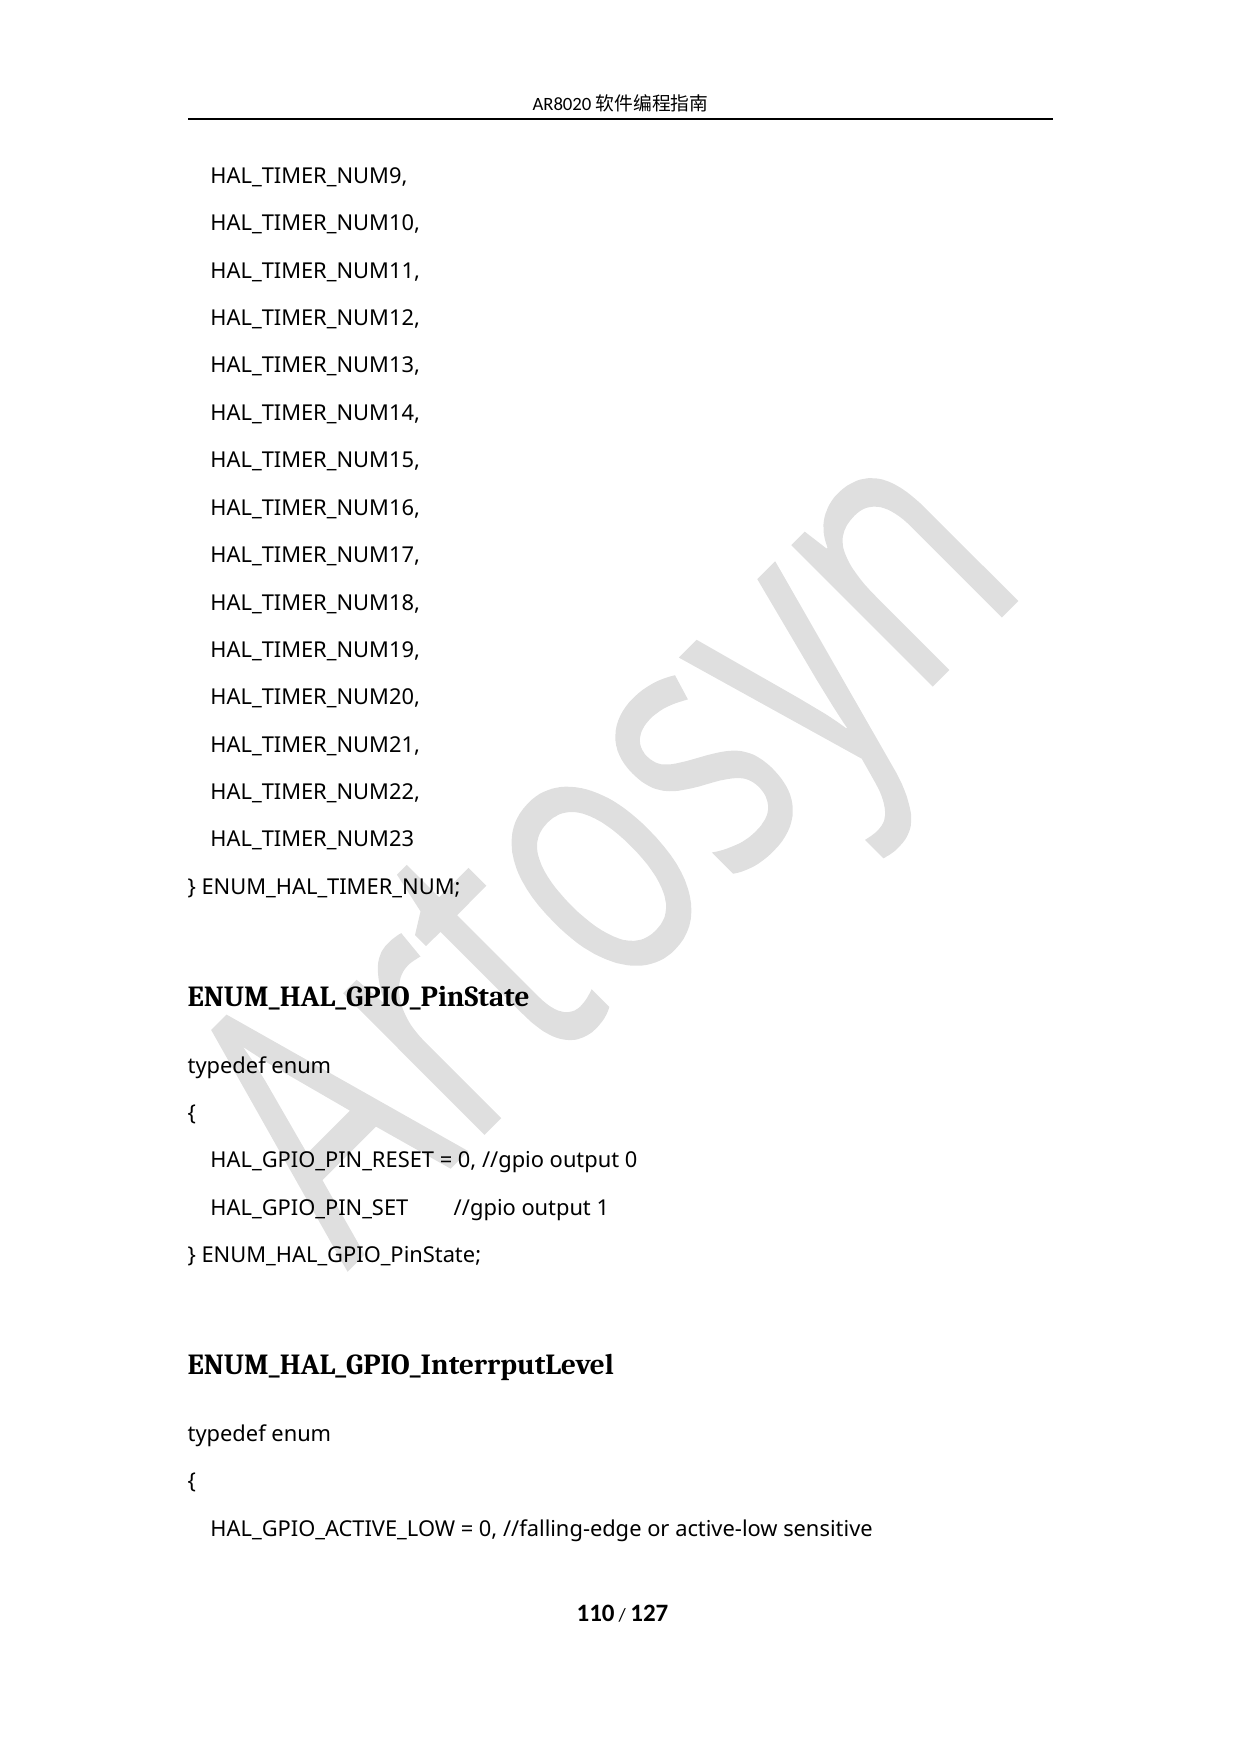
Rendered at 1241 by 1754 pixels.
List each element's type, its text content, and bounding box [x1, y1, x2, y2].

text } ENUM_HAL_TIMER_NUM; [187, 869, 1053, 902]
text HAL_TIMER_NUM18, [187, 585, 1053, 618]
text HAL_TIMER_NUM21, [187, 727, 1053, 760]
text HAL_TIMER_NUM17, [187, 538, 1053, 570]
text HAL_TIMER_NUM12, [187, 301, 1053, 333]
text HAL_TIMER_NUM16, [187, 490, 1053, 523]
text HAL_GPIO_PIN_SET //gpio output 1 [187, 1191, 1053, 1223]
subtitle ENUM_HAL_GPIO_InterrputLevel [187, 1333, 1053, 1398]
text HAL_TIMER_NUM14, [187, 396, 1053, 428]
text HAL_TIMER_NUM15, [187, 443, 1053, 475]
subtitle ENUM_HAL_GPIO_PinState [187, 964, 1053, 1029]
text HAL_TIMER_NUM9, [187, 158, 1053, 191]
text { [187, 1464, 1053, 1497]
text HAL_GPIO_PIN_RESET = 0, //gpio output 0 [187, 1143, 1053, 1176]
text HAL_TIMER_NUM20, [187, 680, 1053, 712]
text { [187, 1096, 1053, 1128]
text } ENUM_HAL_GPIO_PinState; [187, 1238, 1053, 1270]
text HAL_TIMER_NUM22, [187, 775, 1053, 807]
text HAL_TIMER_NUM23 [187, 822, 1053, 854]
text typedef enum [187, 1417, 1053, 1449]
text HAL_TIMER_NUM13, [187, 348, 1053, 381]
text HAL_TIMER_NUM10, [187, 206, 1053, 238]
text HAL_TIMER_NUM11, [187, 253, 1053, 286]
text HAL_GPIO_ACTIVE_LOW = 0, //falling-edge or active-low sensitive [187, 1512, 1053, 1544]
text HAL_TIMER_NUM19, [187, 632, 1053, 665]
text typedef enum [187, 1048, 1053, 1081]
